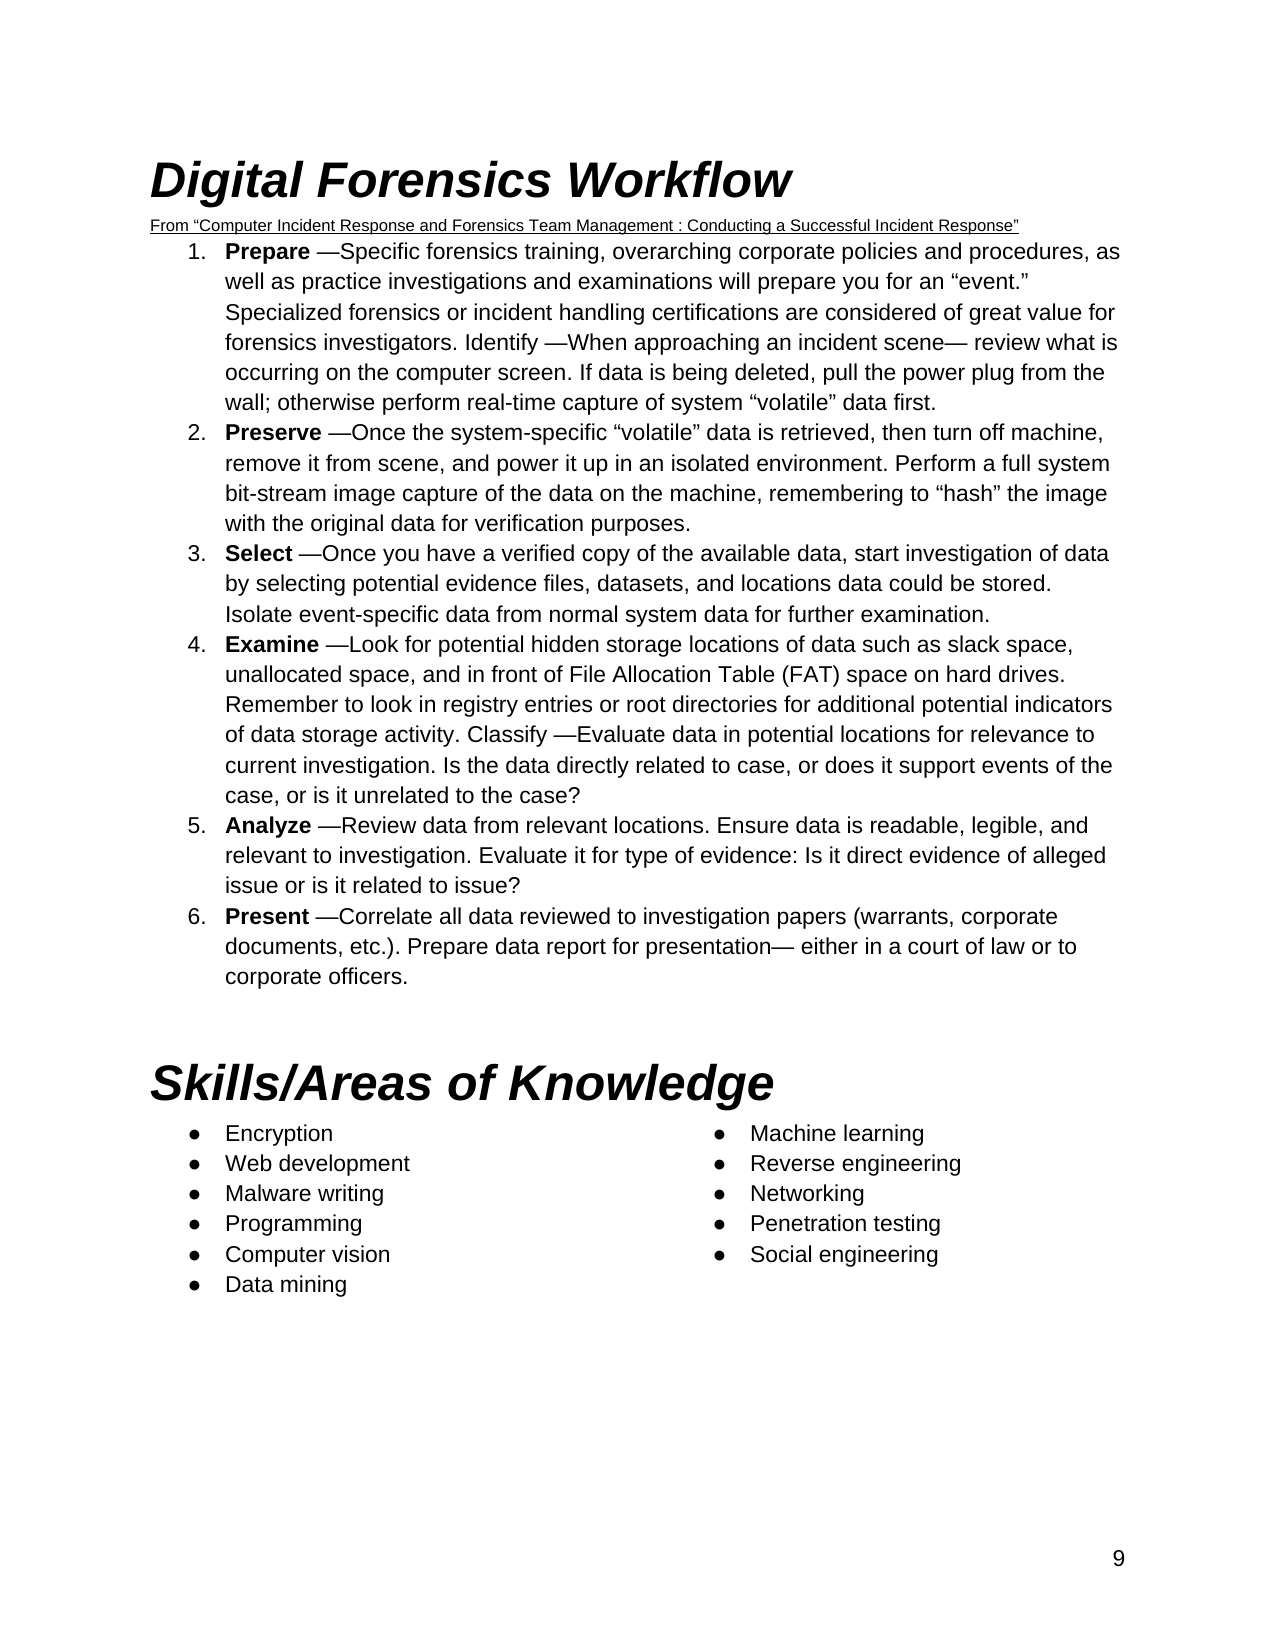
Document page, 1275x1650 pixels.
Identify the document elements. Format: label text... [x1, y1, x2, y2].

list Programming [187, 1210, 600, 1237]
list Social engineering [712, 1241, 1125, 1267]
list Preserve —Once the system-specific “volatile” data is retrieved, then turn off machine, remove it from scene, and power it up in an isolated environment. Perform a full system bit-stream image capture of the data on the machine, remembering to “hash” the image with the original data for verification purposes. [187, 419, 1125, 536]
list Reverse engineering [712, 1150, 1125, 1176]
list Networking [712, 1180, 1125, 1206]
list Prepare —Specific forensics training, overarching corporate policies and procedures, as well as practice investigations and examinations will prepare you for an “event.” Specialized forensics or incident handling certifications are considered of great value for forensics investigators. Identify —When approaching an incident scene— review what is occurring on the computer screen. If data is being deleted, pull the power plug from the wall; otherwise perform real-time capture of system “volatile” data first. [187, 238, 1125, 415]
subtitle Skills/Areas of Knowledge [150, 1054, 1125, 1111]
list Present —Correlate all data reviewed to investigation papers (warrants, corporate documents, etc.). Prepare data report for presentation— either in a court of law or to corporate officers. [187, 903, 1125, 989]
list Analyze —Review data from relevant locations. Ensure data is readable, legible, and relevant to investigation. Evaluate it for type of evidence: Is it direct evidence of alleged issue or is it related to issue? [187, 812, 1125, 899]
subtitle Digital Forensics Workflow [150, 150, 1125, 207]
list Malware writing [187, 1180, 600, 1206]
list Penetration testing [712, 1210, 1125, 1237]
list Machine learning [712, 1120, 1125, 1146]
list Data mining [187, 1271, 600, 1297]
list Encryption [187, 1120, 600, 1146]
list Select —Once you have a verified copy of the available data, start investigation of data by selecting potential evidence files, datasets, and locations data could be stored. Isolate event-specific data from normal system data for further examination. [187, 540, 1125, 627]
text From “Computer Incident Response and Forensics Team Management : Conducting a Successful Incident Response” [150, 216, 1125, 235]
list Examine —Look for potential hidden storage locations of data such as slack space, unallocated space, and in front of File Allocation Table (FAT) space on hard drives. Remember to look in registry entries or root directories for additional potential indicators of data storage activity. Classify —Evaluate data in potential locations for relevance to current investigation. Is the data directly related to case, or does it support events of the case, or is it unrelated to the case? [187, 631, 1125, 808]
list Computer vision [187, 1241, 600, 1267]
list Web development [187, 1150, 600, 1176]
